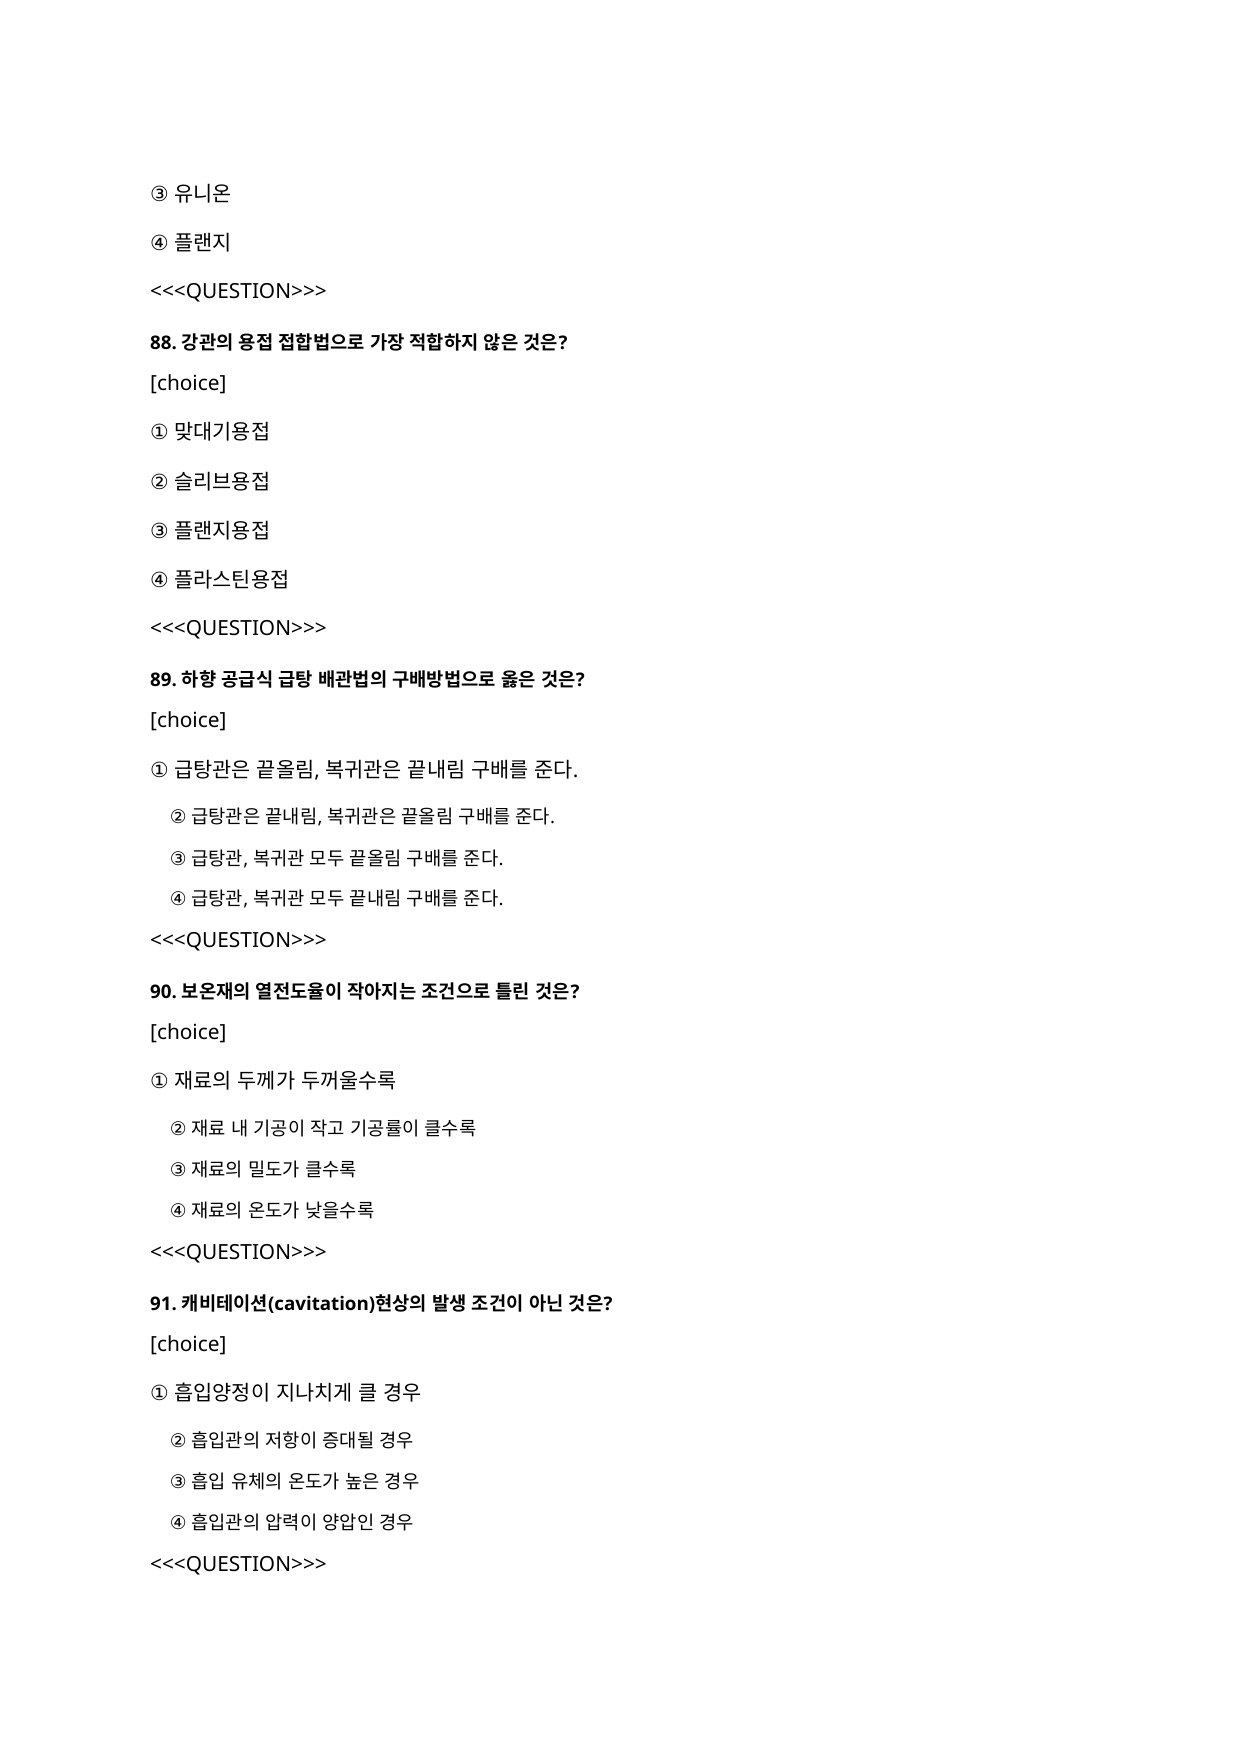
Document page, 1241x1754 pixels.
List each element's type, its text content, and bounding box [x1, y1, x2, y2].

text [choice] [150, 1329, 1090, 1358]
text 88. 강관의 용접 접합법으로 가장 적합하지 않은 것은? [150, 327, 1090, 354]
text <<<QUESTION>>> [150, 1237, 1090, 1265]
text ④ 흡입관의 압력이 양압인 경우 [150, 1508, 1090, 1535]
text <<<QUESTION>>> [150, 925, 1090, 953]
text <<<QUESTION>>> [150, 613, 1090, 642]
text [choice] [150, 706, 1090, 734]
text ③ 플랜지용접 [150, 514, 1090, 545]
text ① 맞대기용접 [150, 416, 1090, 446]
text 91. 캐비테이션(cavitation)현상의 발생 조건이 아닌 것은? [150, 1288, 1090, 1316]
text ③ 급탕관, 복귀관 모두 끝올림 구배를 준다. [150, 843, 1090, 870]
text ③ 유니온 [150, 177, 1090, 207]
text ③ 재료의 밀도가 클수록 [150, 1155, 1090, 1182]
text ① 재료의 두께가 두꺼울수록 [150, 1065, 1090, 1095]
text <<<QUESTION>>> [150, 1549, 1090, 1577]
text ② 슬리브용접 [150, 465, 1090, 495]
text ② 재료 내 기공이 작고 기공률이 클수록 [150, 1114, 1090, 1141]
text ② 흡입관의 저항이 증대될 경우 [150, 1426, 1090, 1453]
text [choice] [150, 368, 1090, 397]
text ④ 재료의 온도가 낮을수록 [150, 1196, 1090, 1223]
text 90. 보온재의 열전도율이 작아지는 조건으로 틀린 것은? [150, 976, 1090, 1004]
text 89. 하향 공급식 급탕 배관법의 구배방법으로 옳은 것은? [150, 664, 1090, 692]
text ② 급탕관은 끝내림, 복귀관은 끝올림 구배를 준다. [150, 802, 1090, 829]
text ① 급탕관은 끝올림, 복귀관은 끝내림 구배를 준다. [150, 753, 1090, 783]
text ① 흡입양정이 지나치게 클 경우 [150, 1377, 1090, 1407]
text ③ 흡입 유체의 온도가 높은 경우 [150, 1467, 1090, 1494]
text <<<QUESTION>>> [150, 276, 1090, 304]
text ④ 플라스틴용접 [150, 564, 1090, 594]
text [choice] [150, 1017, 1090, 1046]
text ④ 플랜지 [150, 227, 1090, 257]
text ④ 급탕관, 복귀관 모두 끝내림 구배를 준다. [150, 884, 1090, 911]
